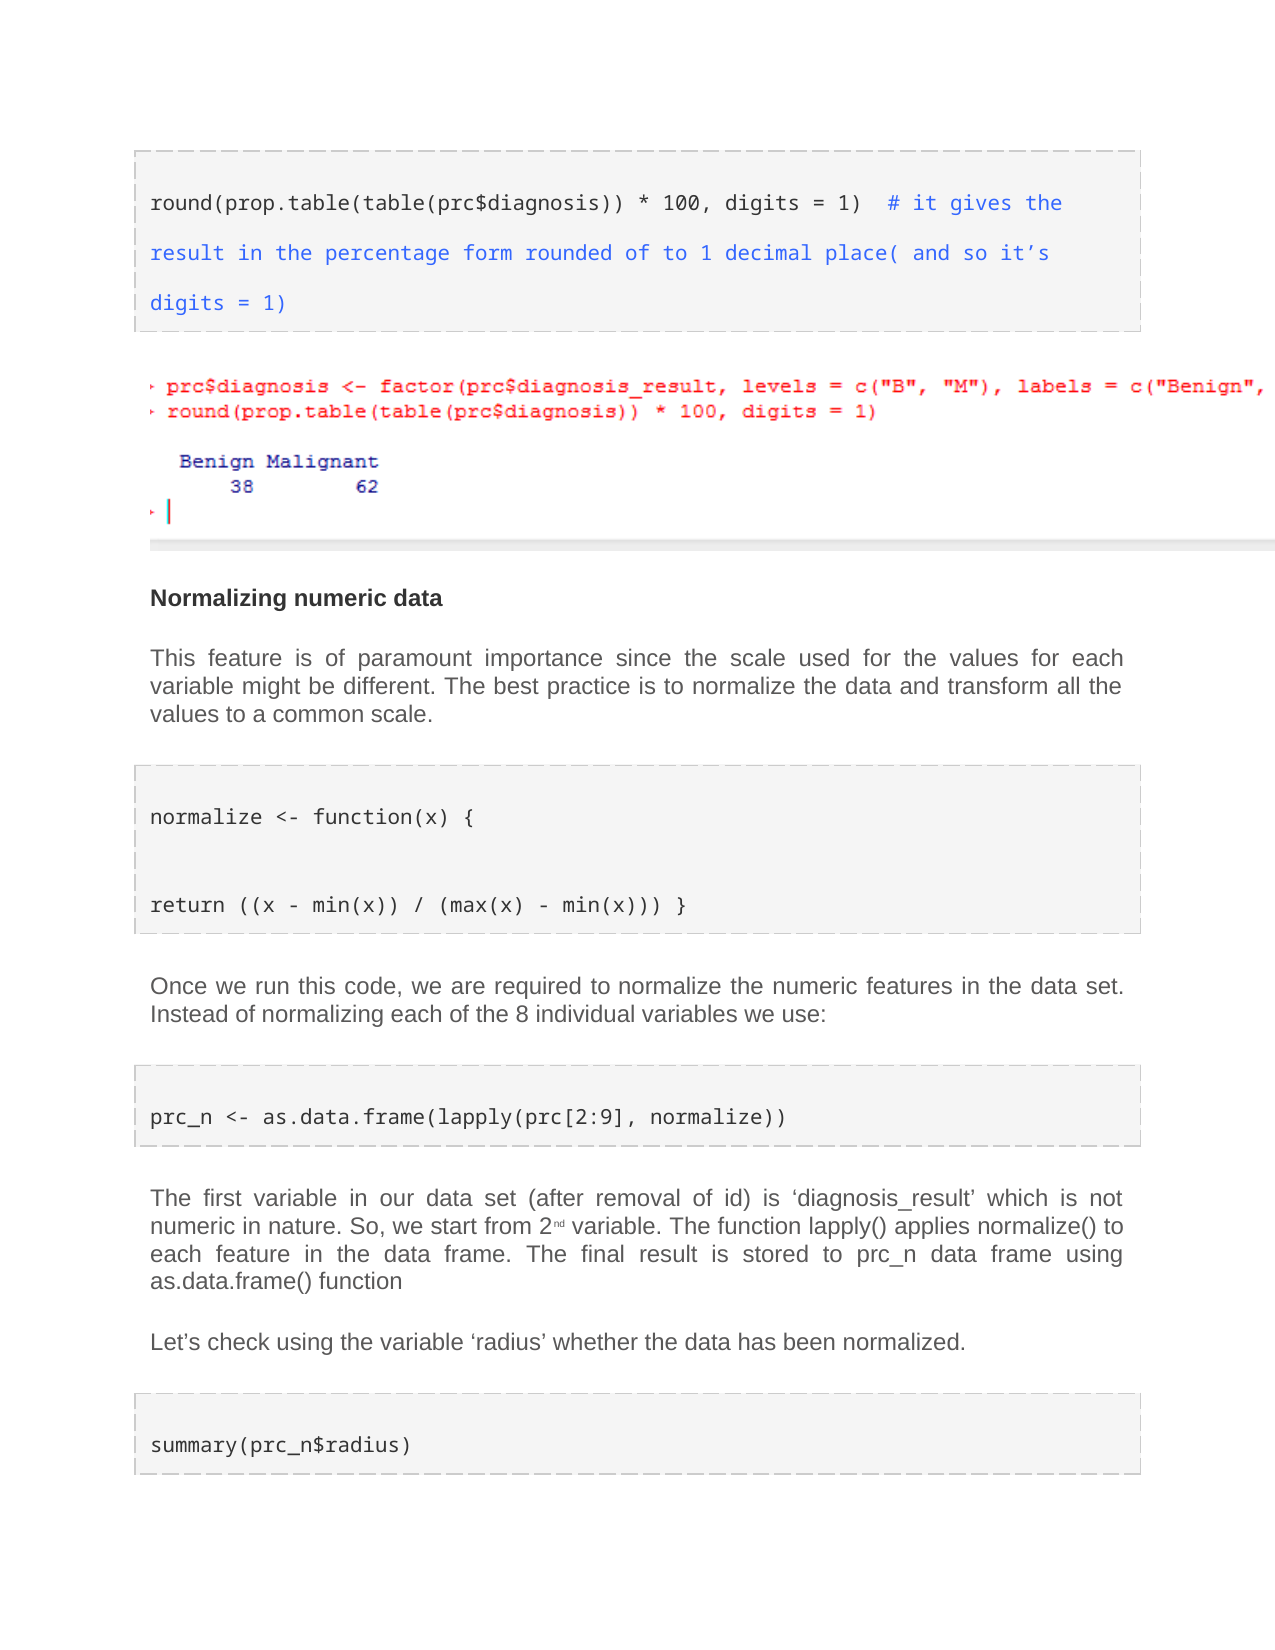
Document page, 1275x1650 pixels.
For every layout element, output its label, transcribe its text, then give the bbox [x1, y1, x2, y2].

picture [150, 369, 1275, 551]
text normalize <- function(x) { [134, 764, 1141, 831]
text Normalizing numeric data [150, 584, 1125, 611]
text summary(prc_n$radius) [134, 1393, 1141, 1475]
text Let’s check using the variable ‘radius’ whether the data has been normalized. [150, 1328, 1125, 1355]
text prc_n <- as.data.frame(lapply(prc[2:9], normalize)) [134, 1064, 1141, 1147]
text round(prop.table(table(prc$diagnosis)) * 100, digits = 1) # it gives the result in the percentage form rounded of to 1 decimal place( and so it’s digits = 1) [134, 150, 1141, 332]
text This feature is of paramount importance since the scale used for the values for each variable might be different. The best practice is to normalize the data and transform all the values to a common scale. [150, 644, 1125, 727]
text Once we run this code, we are required to normalize the numeric features in the data set. Instead of normalizing each of the 8 individual variables we use: [150, 972, 1125, 1027]
text return ((x - min(x)) / (max(x) - min(x))) } [134, 852, 1141, 934]
text The first variable in our data set (after removal of id) is ‘diagnosis_result’ which is not numeric in nature. So, we start from 2nd variable. The function lapply() applies normalize() to each feature in the data frame. The final result is stored to prc_n data frame using as.data.frame() function [150, 1184, 1125, 1295]
